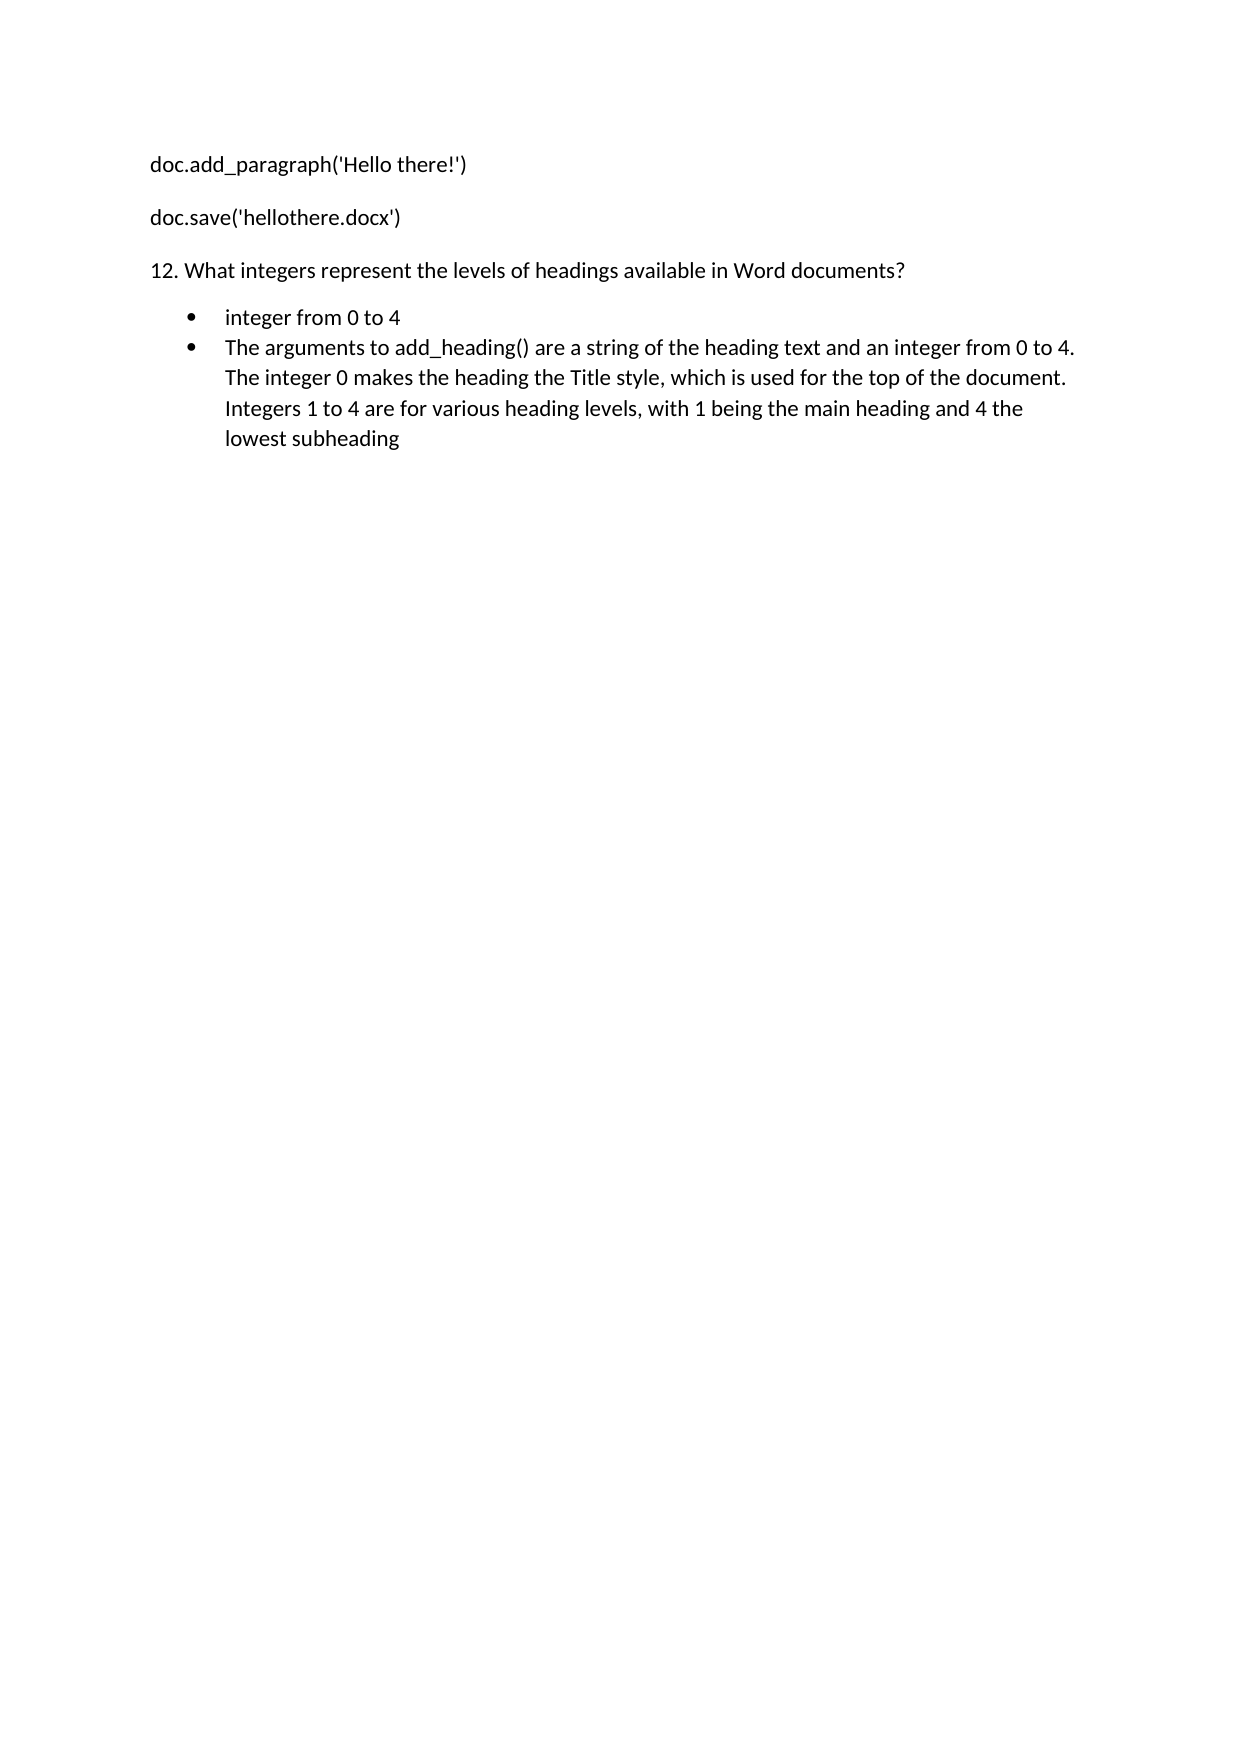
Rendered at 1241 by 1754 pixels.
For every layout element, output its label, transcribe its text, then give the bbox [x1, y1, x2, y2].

text 12. What integers represent the levels of headings available in Word documents? [150, 256, 1090, 284]
list integer from 0 to 4 [187, 303, 1090, 331]
list The arguments to add_heading() are a string of the heading text and an integer from 0 to 4. The integer 0 makes the heading the Title style, which is used for the top of the document. Integers 1 to 4 are for various heading levels, with 1 being the main heading and 4 the lowest subheading [187, 333, 1090, 452]
text doc.add_paragraph('Hello there!') [150, 150, 1090, 178]
text doc.save('hellothere.docx') [150, 203, 1090, 231]
